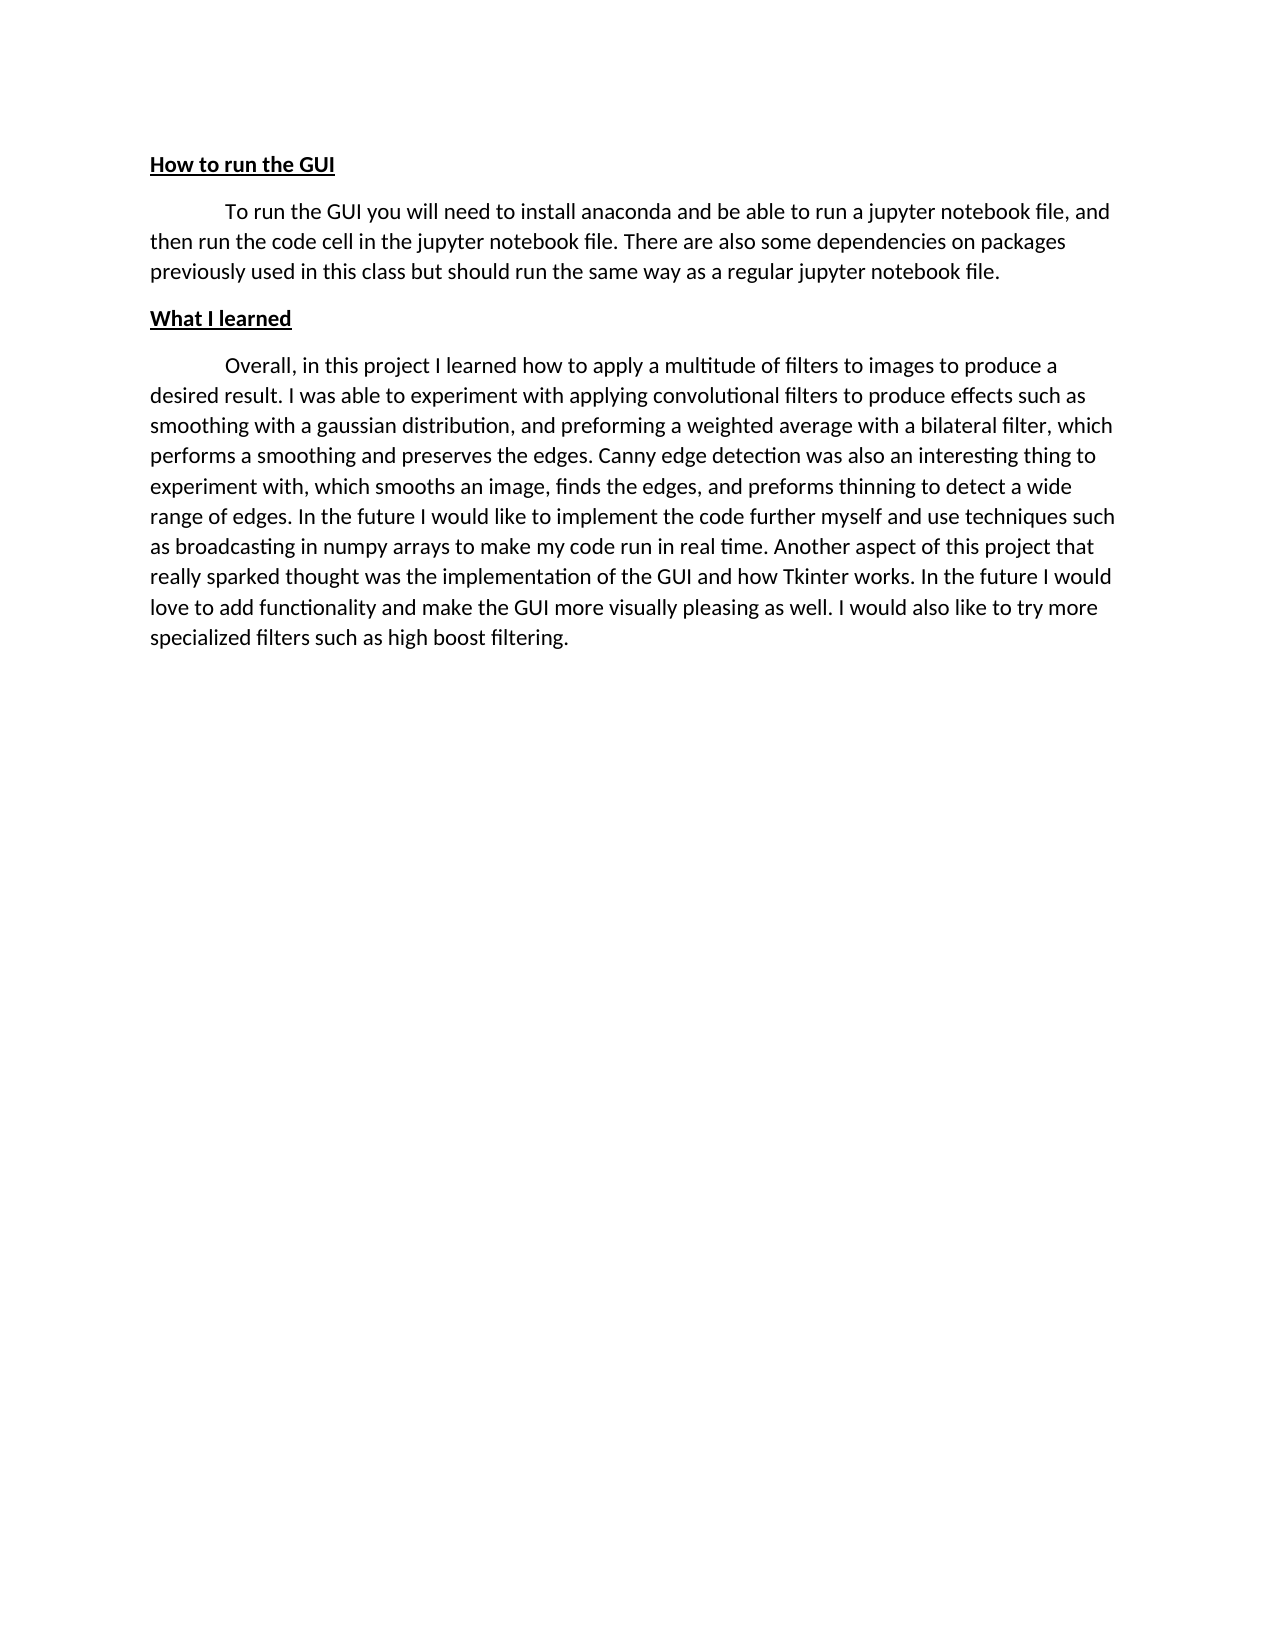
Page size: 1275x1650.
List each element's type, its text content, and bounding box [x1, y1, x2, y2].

text To run the GUI you will need to install anaconda and be able to run a jupyter notebook file, and then run the code cell in the jupyter notebook file. There are also some dependencies on packages previously used in this class but should run the same way as a regular jupyter notebook file. [150, 197, 1125, 285]
text How to run the GUI [150, 150, 1125, 178]
text Overall, in this project I learned how to apply a multitude of filters to images to produce a desired result. I was able to experiment with applying convolutional filters to produce effects such as smoothing with a gaussian distribution, and preforming a weighted average with a bilateral filter, which performs a smoothing and preserves the edges. Canny edge detection was also an interesting thing to experiment with, which smooths an image, finds the edges, and preforms thinning to detect a wide range of edges. In the future I would like to implement the code further myself and use techniques such as broadcasting in numpy arrays to make my code run in real time. Another aspect of this project that really sparked thought was the implementation of the GUI and how Tkinter works. In the future I would love to add functionality and make the GUI more visually pleasing as well. I would also like to try more specialized filters such as high boost filtering. [150, 351, 1125, 651]
text What I learned [150, 304, 1125, 332]
